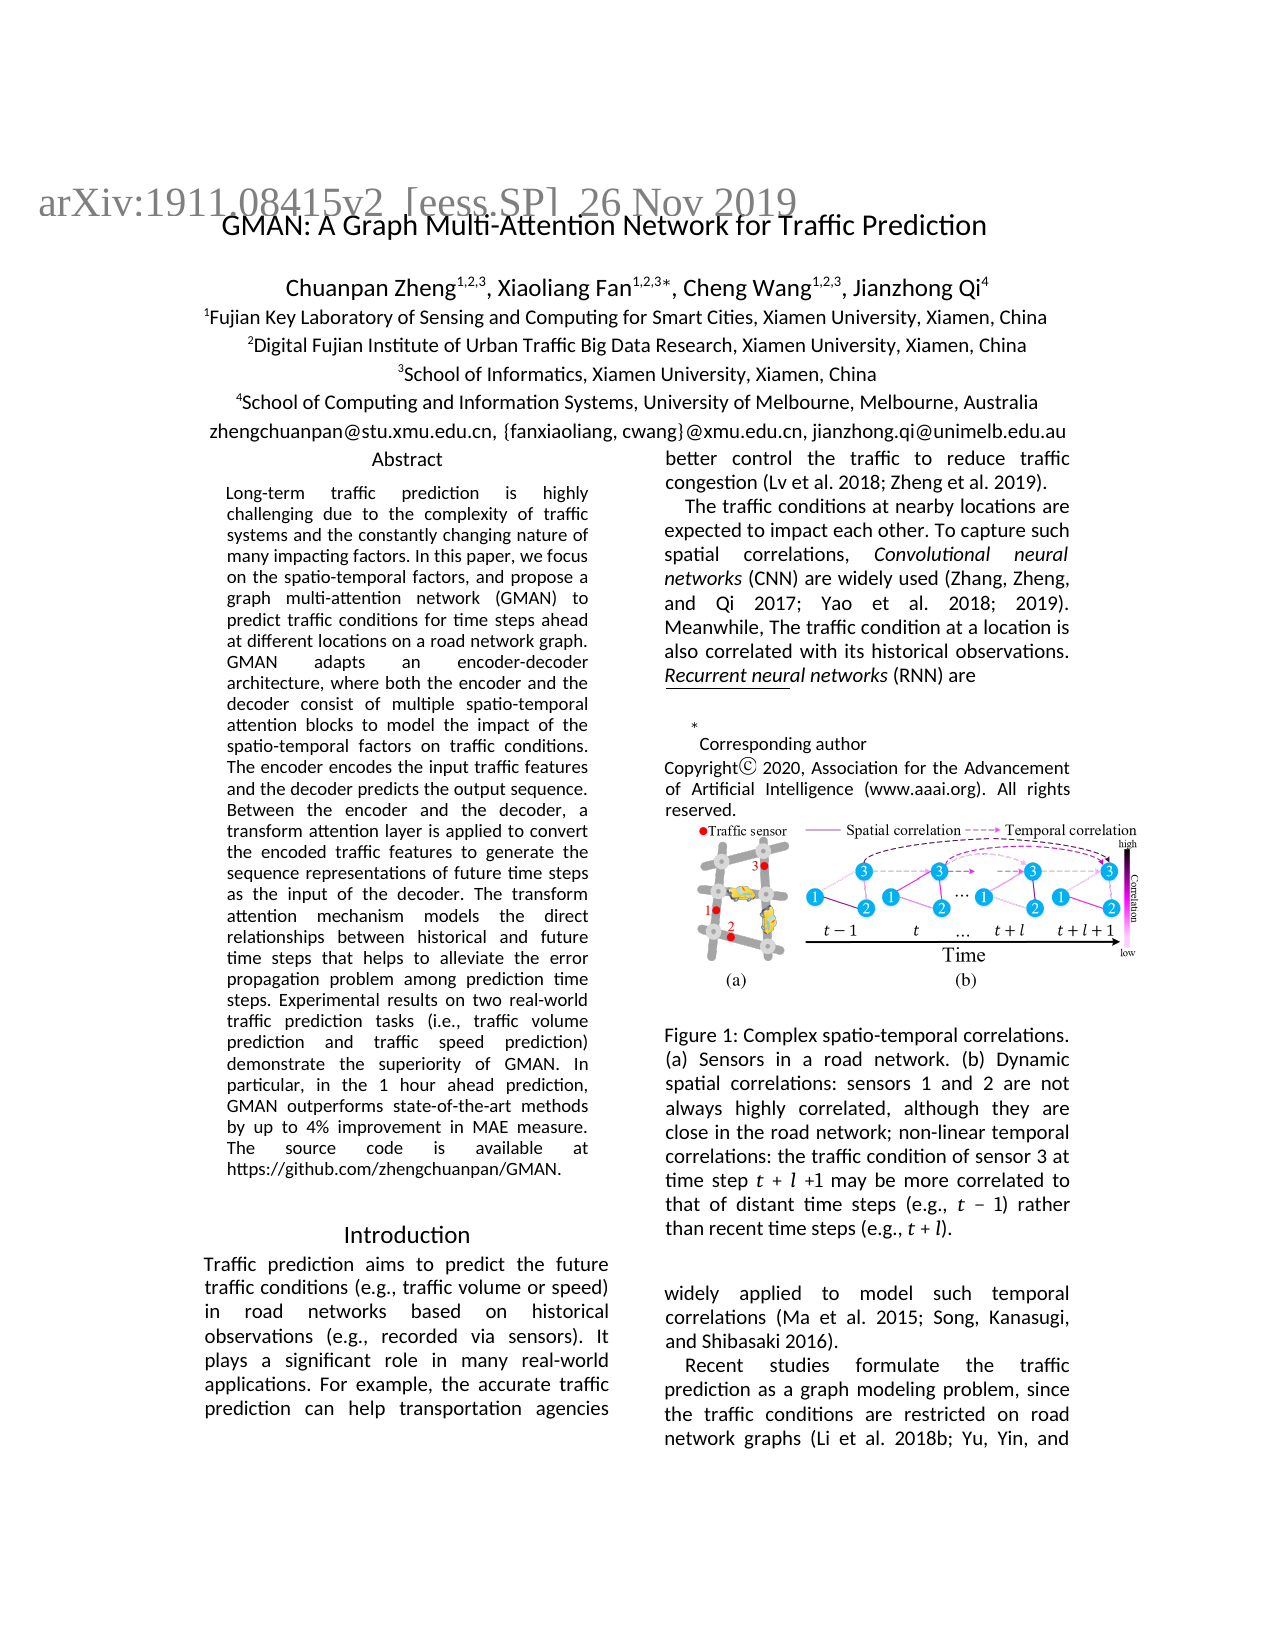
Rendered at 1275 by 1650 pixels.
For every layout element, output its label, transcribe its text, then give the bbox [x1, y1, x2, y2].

picture [696, 823, 1139, 989]
text Long-term traffic prediction is highly challenging due to the complexity of traffic systems and the constantly changing nature of many impacting factors. In this paper, we focus on the spatio-temporal factors, and propose a graph multi-attention network (GMAN) to predict traffic conditions for time steps ahead at different locations on a road network graph. GMAN adapts an encoder-decoder architecture, where both the encoder and the decoder consist of multiple spatio-temporal attention blocks to model the impact of the spatio-temporal factors on traffic conditions. The encoder encodes the input traffic features and the decoder predicts the output sequence. Between the encoder and the decoder, a transform attention layer is applied to convert the encoded traffic features to generate the sequence representations of future time steps as the input of the decoder. The transform attention mechanism models the direct relationships between historical and future time steps that helps to alleviate the error propagation problem among prediction time steps. Experimental results on two real-world traffic prediction tasks (i.e., traffic volume prediction and traffic speed prediction) demonstrate the superiority of GMAN. In particular, in the 1 hour ahead prediction, GMAN outperforms state-of-the-art methods by up to 4% improvement in MAE measure. The source code is available at https://github.com/zhengchuanpan/GMAN. [226, 483, 589, 1180]
text ∗ [690, 718, 1070, 732]
text Traffic prediction aims to predict the future traffic conditions (e.g., traffic volume or speed) in road networks based on historical observations (e.g., recorded via sensors). It plays a significant role in many real-world applications. For example, the accurate traffic prediction can help transportation agencies better control the traffic to reduce traffic congestion (Lv et al. 2018; Zheng et al. 2019). [203, 1252, 609, 1421]
subtitle Chuanpan Zheng1,2,3, Xiaoliang Fan1,2,3∗, Cheng Wang1,2,3, Jianzhong Qi4 [205, 272, 1069, 303]
text Figure 1: Complex spatio-temporal correlations. (a) Sensors in a road network. (b) Dynamic spatial correlations: sensors 1 and 2 are not always highly correlated, although they are close in the road network; non-linear temporal correlations: the traffic condition of sensor 3 at time step t + l +1 may be more correlated to that of distant time steps (e.g., t − 1) rather than recent time steps (e.g., t + l). [664, 1024, 1070, 1241]
text 4School of Computing and Information Systems, University of Melbourne, Melbourne, Australia zhengchuanpan@stu.xmu.edu.cn, {fanxiaoliang, cwang}@xmu.edu.cn, jianzhong.qi@unimelb.edu.au [205, 389, 1070, 443]
text Copyright 2020, Association for the Advancement of Artificial Intelligence (www.aaai.org). All rights reserved. [664, 758, 1070, 821]
picture [738, 756, 757, 775]
text Corresponding author [699, 733, 1070, 754]
text 2Digital Fujian Institute of Urban Traffic Big Data Research, Xiamen University, Xiamen, China [205, 332, 1070, 358]
text GMAN: A Graph Multi-Attention Network for Traffic Prediction [221, 206, 1070, 243]
text 1Fujian Key Laboratory of Sensing and Computing for Smart Cities, Xiamen University, Xiamen, China [203, 305, 1070, 329]
subtitle Introduction [205, 1219, 609, 1249]
text widely applied to model such temporal correlations (Ma et al. 2015; Song, Kanasugi, and Shibasaki 2016). [664, 1281, 1070, 1354]
text 3School of Informatics, Xiamen University, Xiamen, China [205, 361, 1070, 386]
text The traffic conditions at nearby locations are expected to impact each other. To capture such spatial correlations, Convolutional neural networks (CNN) are widely used (Zhang, Zheng, and Qi 2017; Yao et al. 2018; 2019). Meanwhile, The traffic condition at a location is also correlated with its historical observations. Recurrent neural networks (RNN) are [664, 494, 1070, 688]
text Abstract [205, 446, 609, 472]
